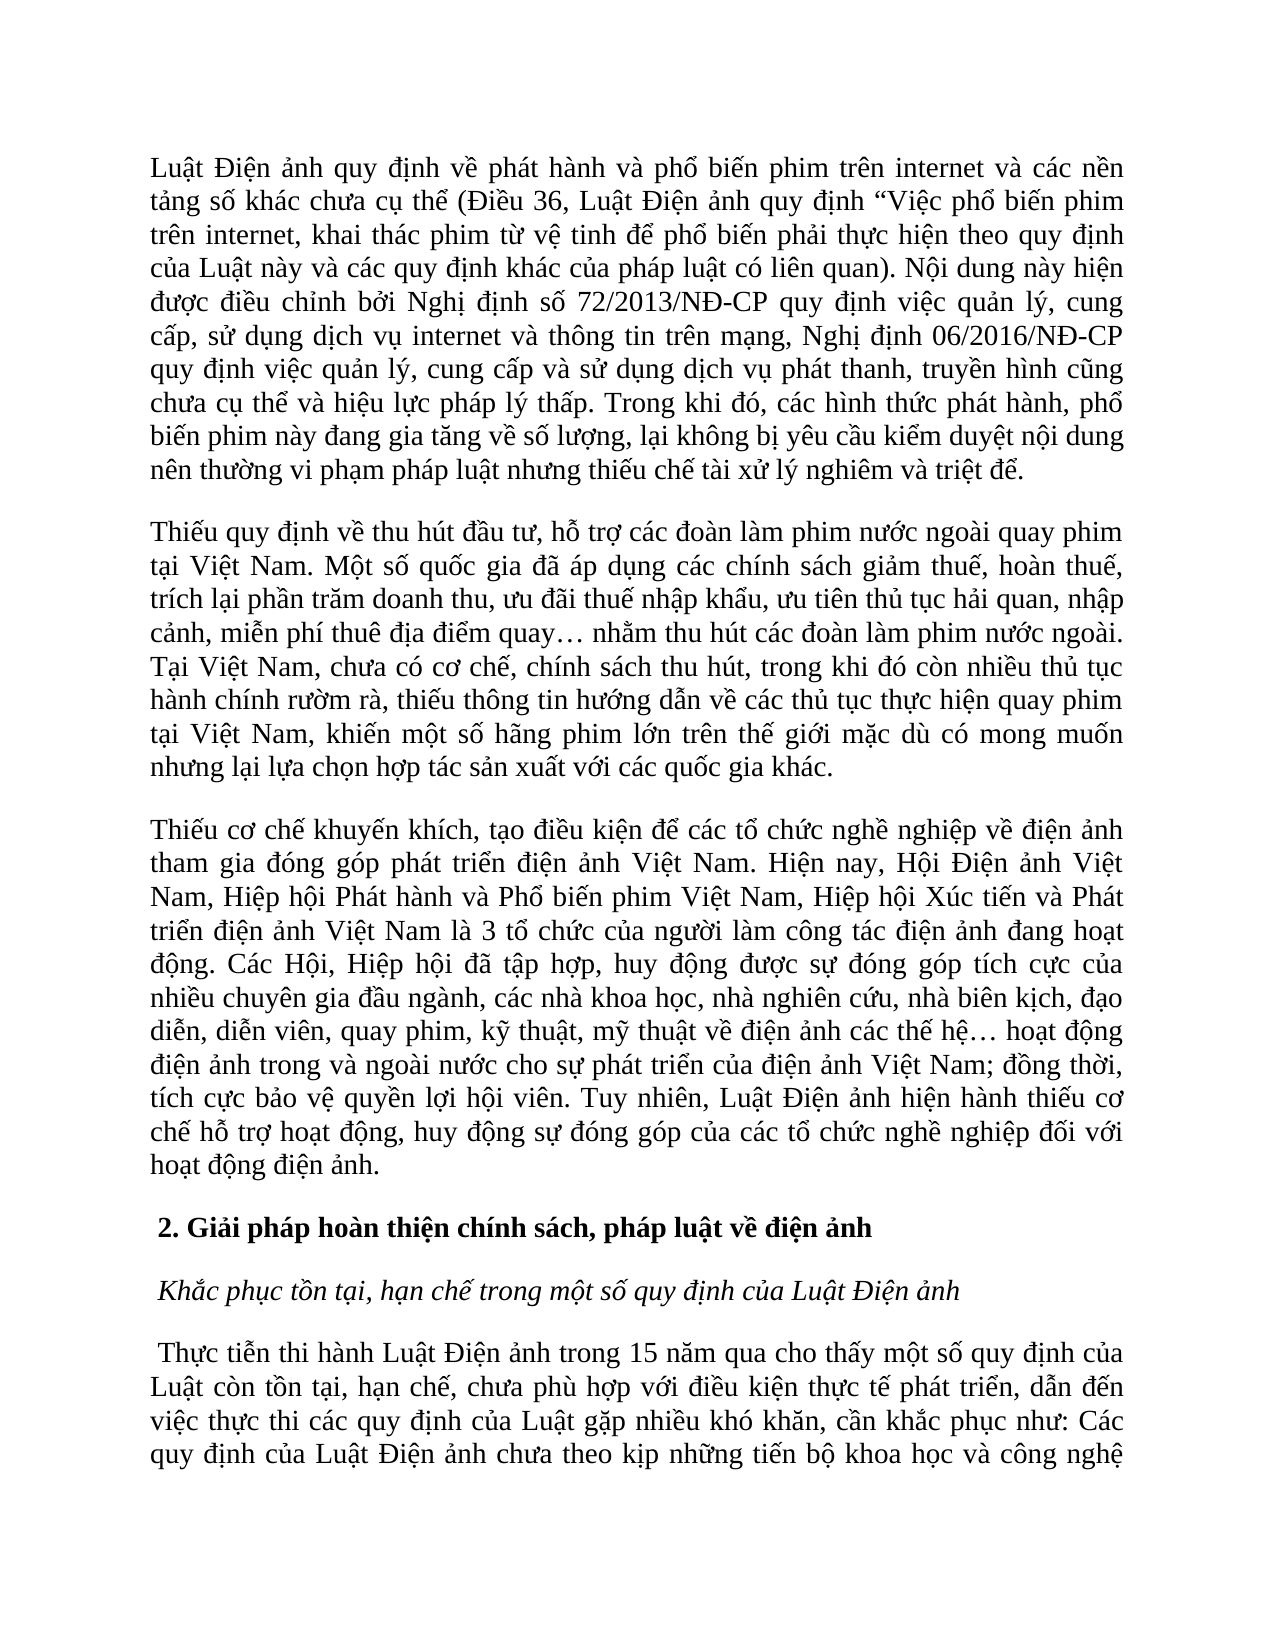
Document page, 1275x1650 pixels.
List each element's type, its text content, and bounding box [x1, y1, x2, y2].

text Luật Điện ảnh quy định về phát hành và phổ biến phim trên internet và các nền tảng số khác chưa cụ thể (Điều 36, Luật Điện ảnh quy định “Việc phổ biến phim trên internet, khai thác phim từ vệ tinh để phổ biến phải thực hiện theo quy định của Luật này và các quy định khác của pháp luật có liên quan). Nội dung này hiện được điều chỉnh bởi Nghị định số 72/2013/NĐ-CP quy định việc quản lý, cung cấp, sử dụng dịch vụ internet và thông tin trên mạng, Nghị định 06/2016/NĐ-CP quy định việc quản lý, cung cấp và sử dụng dịch vụ phát thanh, truyền hình cũng chưa cụ thể và hiệu lực pháp lý thấp. Trong khi đó, các hình thức phát hành, phổ biến phim này đang gia tăng về số lượng, lại không bị yêu cầu kiểm duyệt nội dung nên thường vi phạm pháp luật nhưng thiếu chế tài xử lý nghiêm và triệt để. [150, 150, 1125, 485]
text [150, 1336, 1125, 1470]
text Thiếu cơ chế khuyến khích, tạo điều kiện để các tổ chức nghề nghiệp về điện ảnh tham gia đóng góp phát triển điện ảnh Việt Nam. Hiện nay, Hội Điện ảnh Việt Nam, Hiệp hội Phát hành và Phổ biến phim Việt Nam, Hiệp hội Xúc tiến và Phát triển điện ảnh Việt Nam là 3 tổ chức của người làm công tác điện ảnh đang hoạt động. Các Hội, Hiệp hội đã tập hợp, huy động được sự đóng góp tích cực của nhiều chuyên gia đầu ngành, các nhà khoa học, nhà nghiên cứu, nhà biên kịch, đạo diễn, diễn viên, quay phim, kỹ thuật, mỹ thuật về điện ảnh các thế hệ… hoạt động điện ảnh trong và ngoài nước cho sự phát triển của điện ảnh Việt Nam; đồng thời, tích cực bảo vệ quyền lợi hội viên. Tuy nhiên, Luật Điện ảnh hiện hành thiếu cơ chế hỗ trợ hoạt động, huy động sự đóng góp của các tổ chức nghề nghiệp đối với hoạt động điện ảnh. [150, 812, 1125, 1181]
text Khắc phục tồn tại, hạn chế trong một số quy định của Luật Điện ảnh [150, 1273, 1125, 1306]
text 2. Giải pháp hoàn thiện chính sách, pháp luật về điện ảnh [150, 1210, 1125, 1244]
text Thiếu quy định về thu hút đầu tư, hỗ trợ các đoàn làm phim nước ngoài quay phim tại Việt Nam. Một số quốc gia đã áp dụng các chính sách giảm thuế, hoàn thuế, trích lại phần trăm doanh thu, ưu đãi thuế nhập khẩu, ưu tiên thủ tục hải quan, nhập cảnh, miễn phí thuê địa điểm quay… nhằm thu hút các đoàn làm phim nước ngoài. Tại Việt Nam, chưa có cơ chế, chính sách thu hút, trong khi đó còn nhiều thủ tục hành chính rườm rà, thiếu thông tin hướng dẫn về các thủ tục thực hiện quay phim tại Việt Nam, khiến một số hãng phim lớn trên thế giới mặc dù có mong muốn nhưng lại lựa chọn hợp tác sản xuất với các quốc gia khác. [150, 514, 1125, 783]
